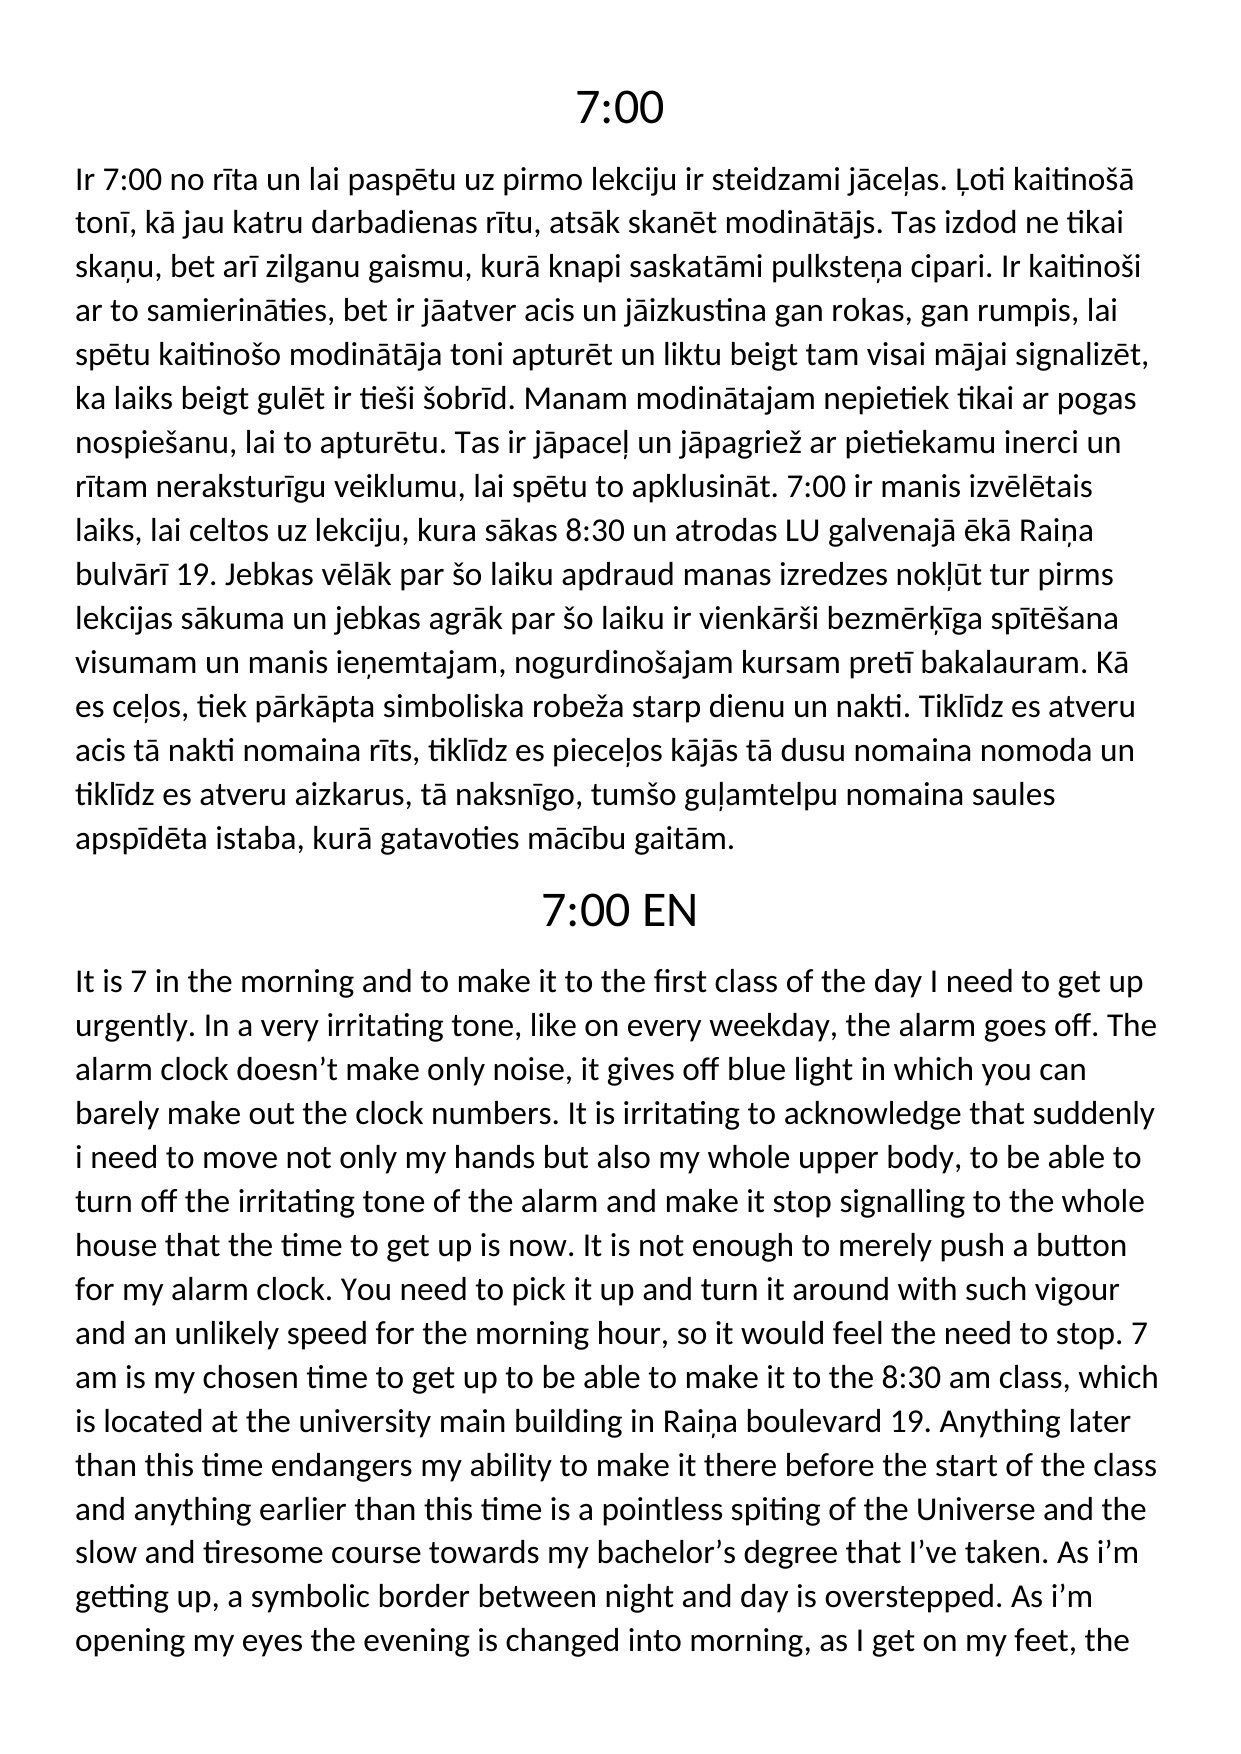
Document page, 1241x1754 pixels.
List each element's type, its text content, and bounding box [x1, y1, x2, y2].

text 7:00 [75, 75, 1165, 136]
text Ir 7:00 no rīta un lai paspētu uz pirmo lekciju ir steidzami jāceļas. Ļoti kaitinošā tonī, kā jau katru darbadienas rītu, atsāk skanēt modinātājs. Tas izdod ne tikai skaņu, bet arī zilganu gaismu, kurā knapi saskatāmi pulksteņa cipari. Ir kaitinoši ar to samierināties, bet ir jāatver acis un jāizkustina gan rokas, gan rumpis, lai spētu kaitinošo modinātāja toni apturēt un liktu beigt tam visai mājai signalizēt, ka laiks beigt gulēt ir tieši šobrīd. Manam modinātajam nepietiek tikai ar pogas nospiešanu, lai to apturētu. Tas ir jāpaceļ un jāpagriež ar pietiekamu inerci un rītam neraksturīgu veiklumu, lai spētu to apklusināt. 7:00 ir manis izvēlētais laiks, lai celtos uz lekciju, kura sākas 8:30 un atrodas LU galvenajā ēkā Raiņa bulvārī 19. Jebkas vēlāk par šo laiku apdraud manas izredzes nokļūt tur pirms lekcijas sākuma un jebkas agrāk par šo laiku ir vienkārši bezmērķīga spītēšana visumam un manis ieņemtajam, nogurdinošajam kursam pretī bakalauram. Kā es ceļos, tiek pārkāpta simboliska robeža starp dienu un nakti. Tiklīdz es atveru acis tā nakti nomaina rīts, tiklīdz es pieceļos kājās tā dusu nomaina nomoda un tiklīdz es atveru aizkarus, tā naksnīgo, tumšo guļamtelpu nomaina saules apspīdēta istaba, kurā gatavoties mācību gaitām. [75, 157, 1165, 858]
text 7:00 EN [75, 877, 1165, 938]
